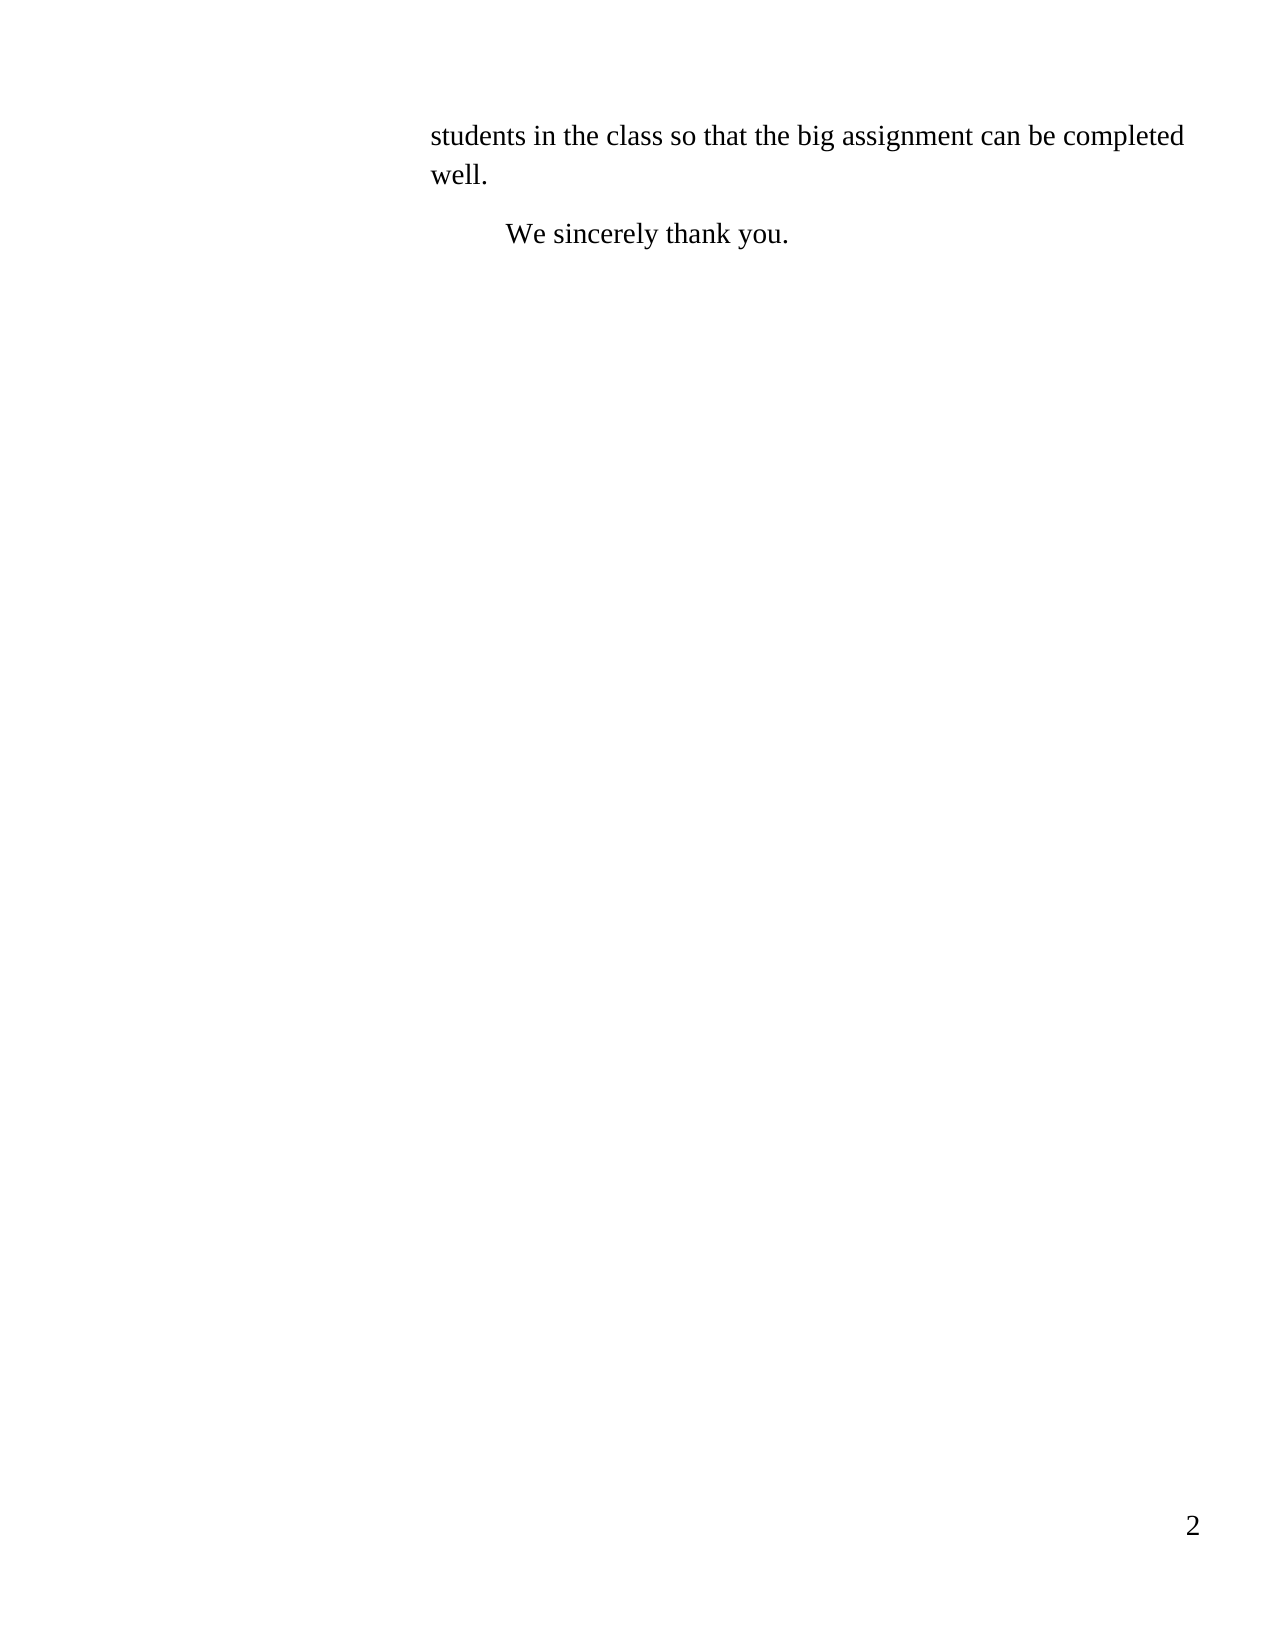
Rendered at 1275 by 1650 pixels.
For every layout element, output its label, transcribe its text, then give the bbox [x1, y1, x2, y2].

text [430, 118, 1200, 191]
text We sincerely thank you. [430, 216, 1200, 250]
